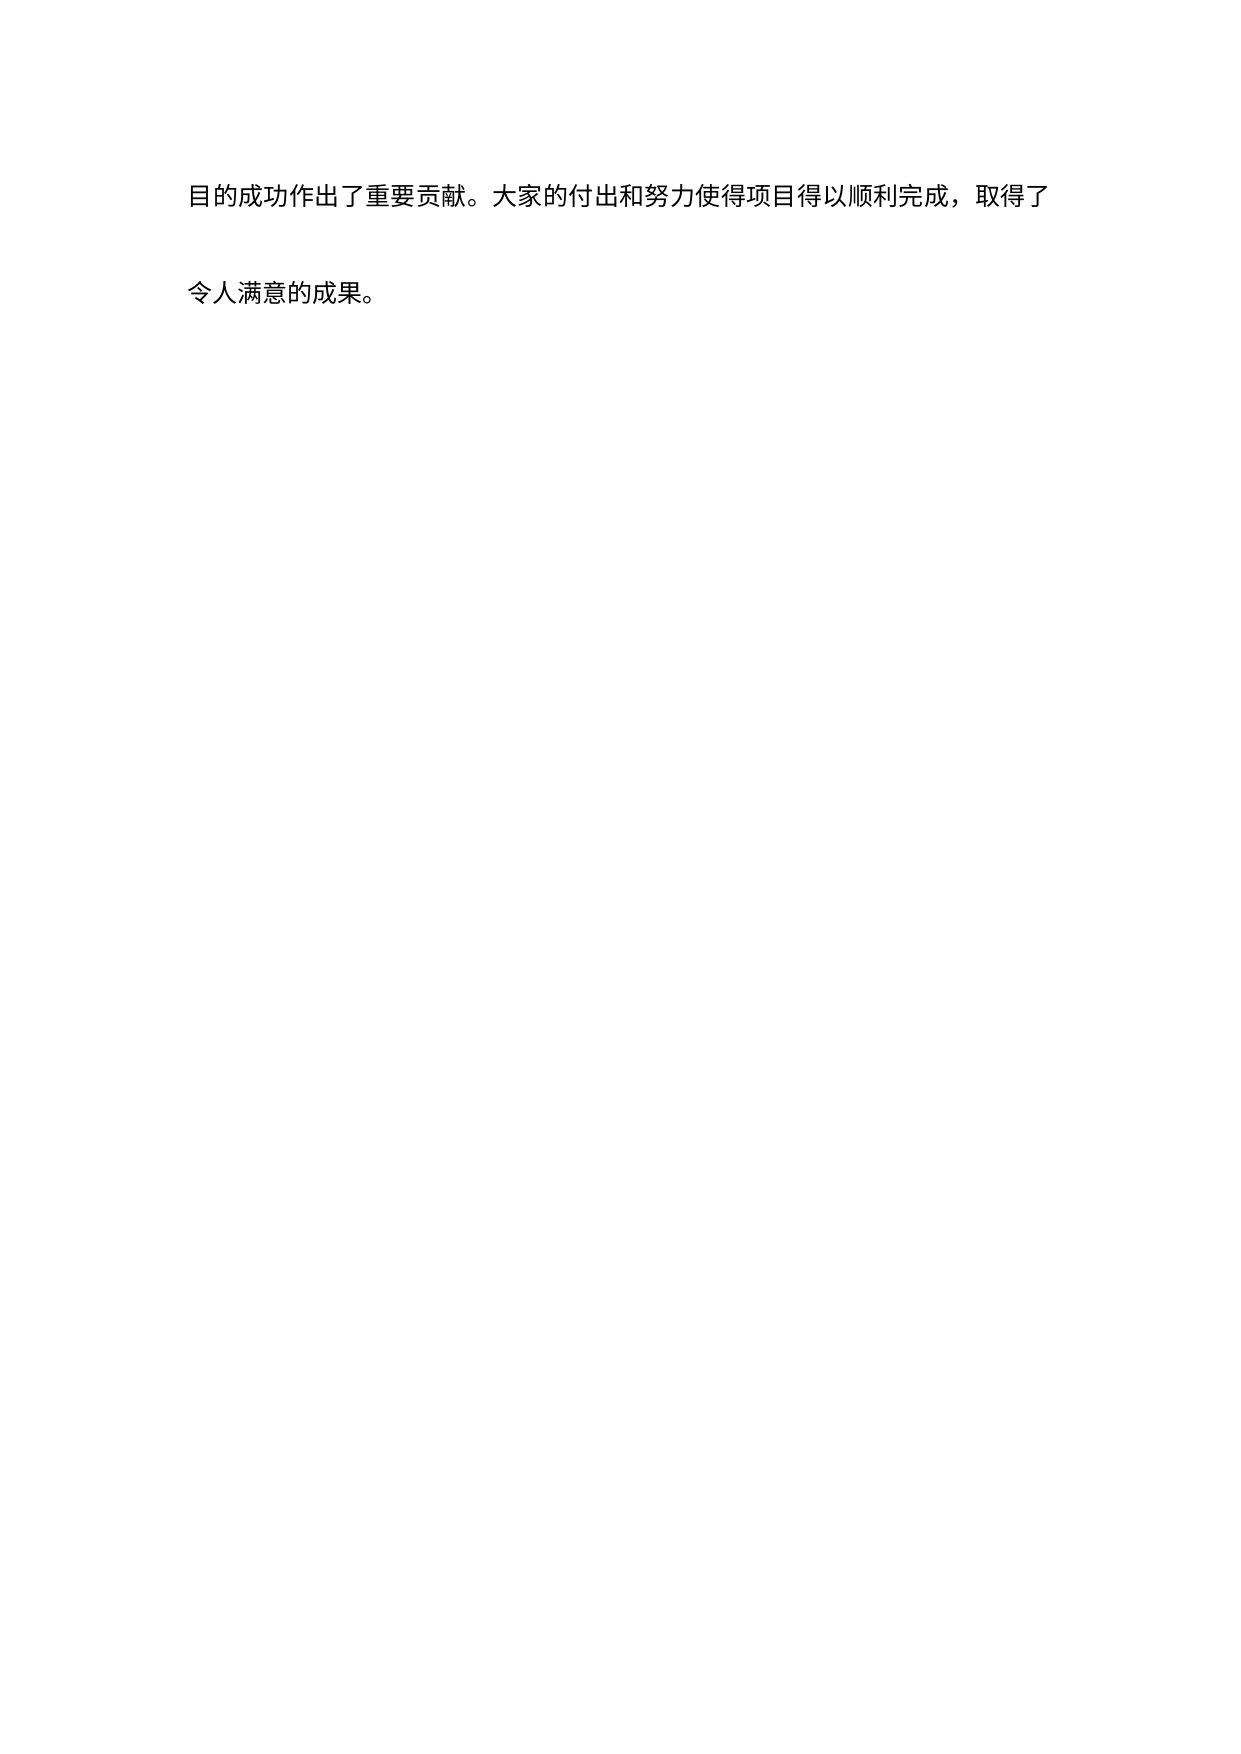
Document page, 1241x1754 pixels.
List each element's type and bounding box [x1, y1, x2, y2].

text [187, 162, 1053, 324]
